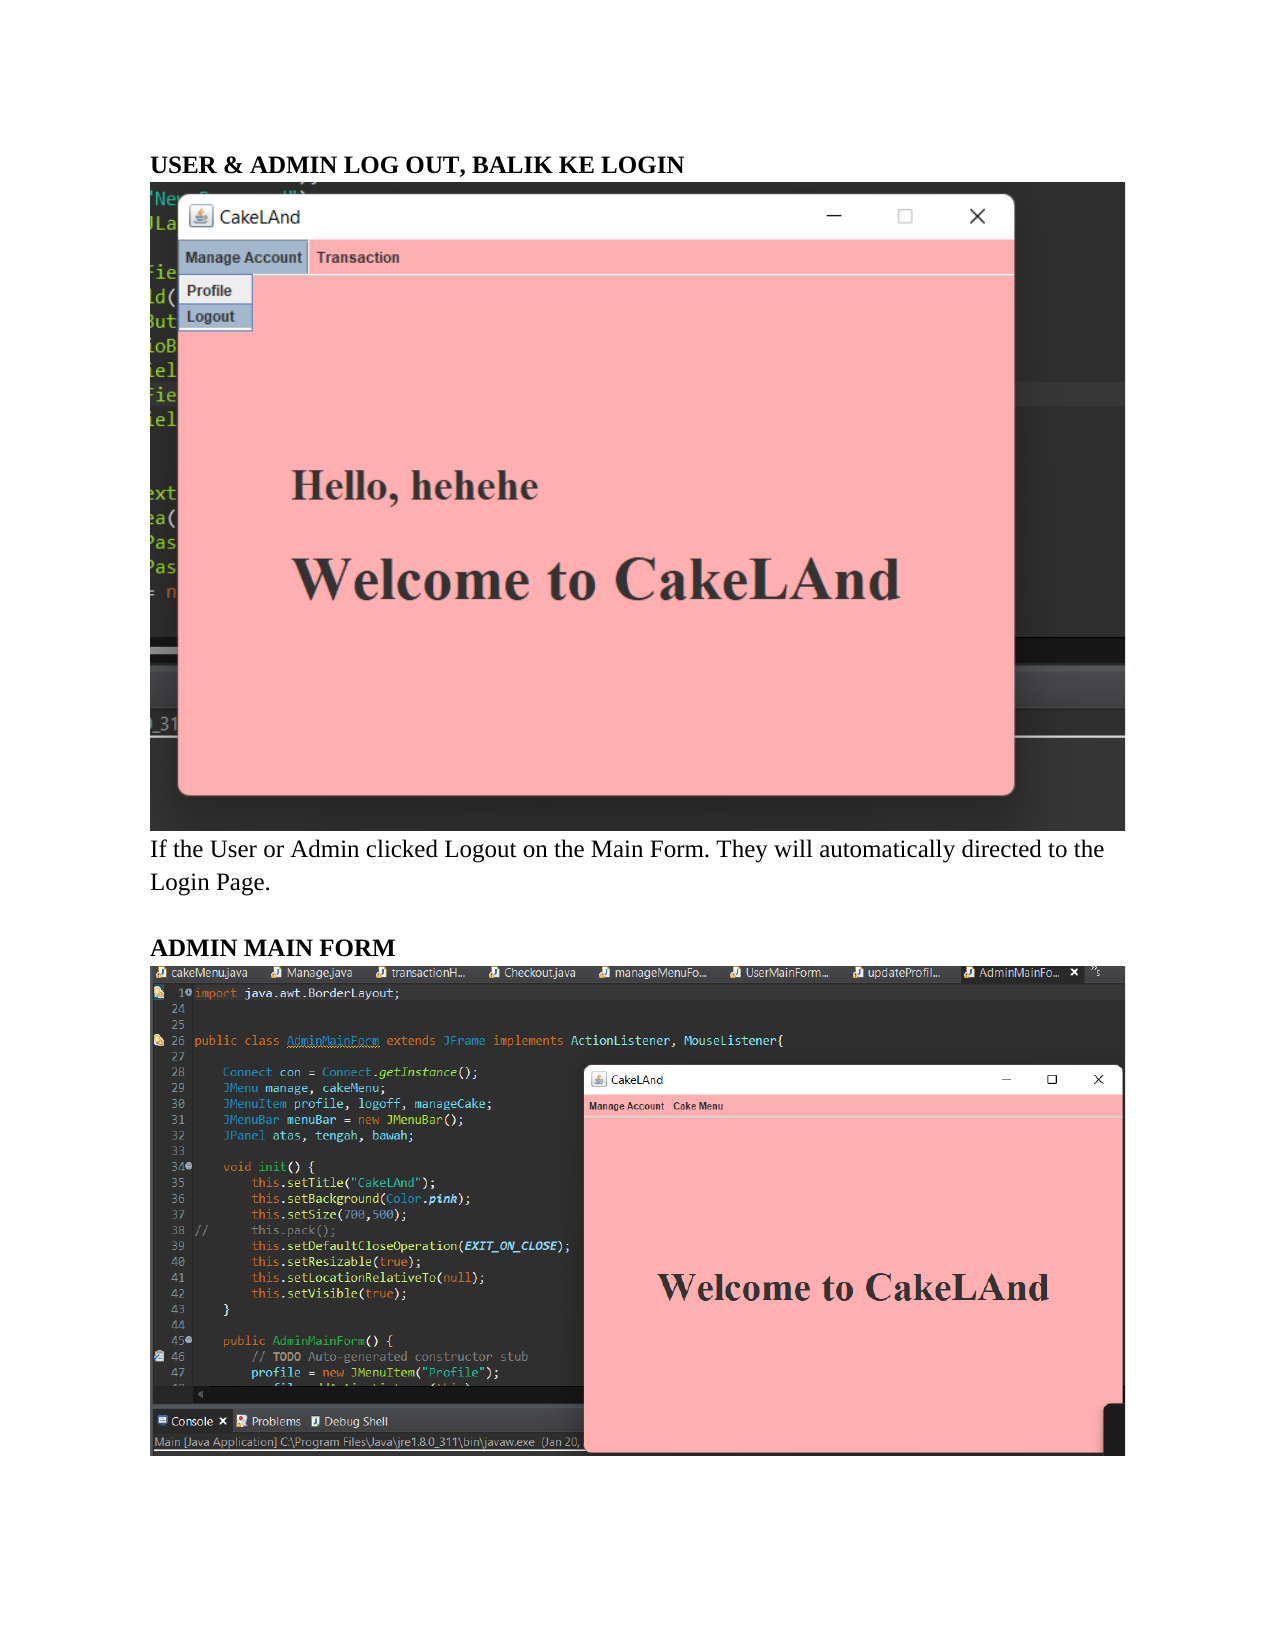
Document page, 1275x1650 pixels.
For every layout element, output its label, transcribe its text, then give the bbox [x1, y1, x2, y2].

text ADMIN MAIN FORM [150, 933, 1125, 962]
picture [150, 966, 1125, 1456]
text USER & ADMIN LOG OUT, BALIK KE LOGIN [150, 150, 1125, 182]
picture [150, 182, 1125, 831]
text If the User or Admin clicked Logout on the Main Form. They will automatically directed to the Login Page. [150, 834, 1125, 896]
